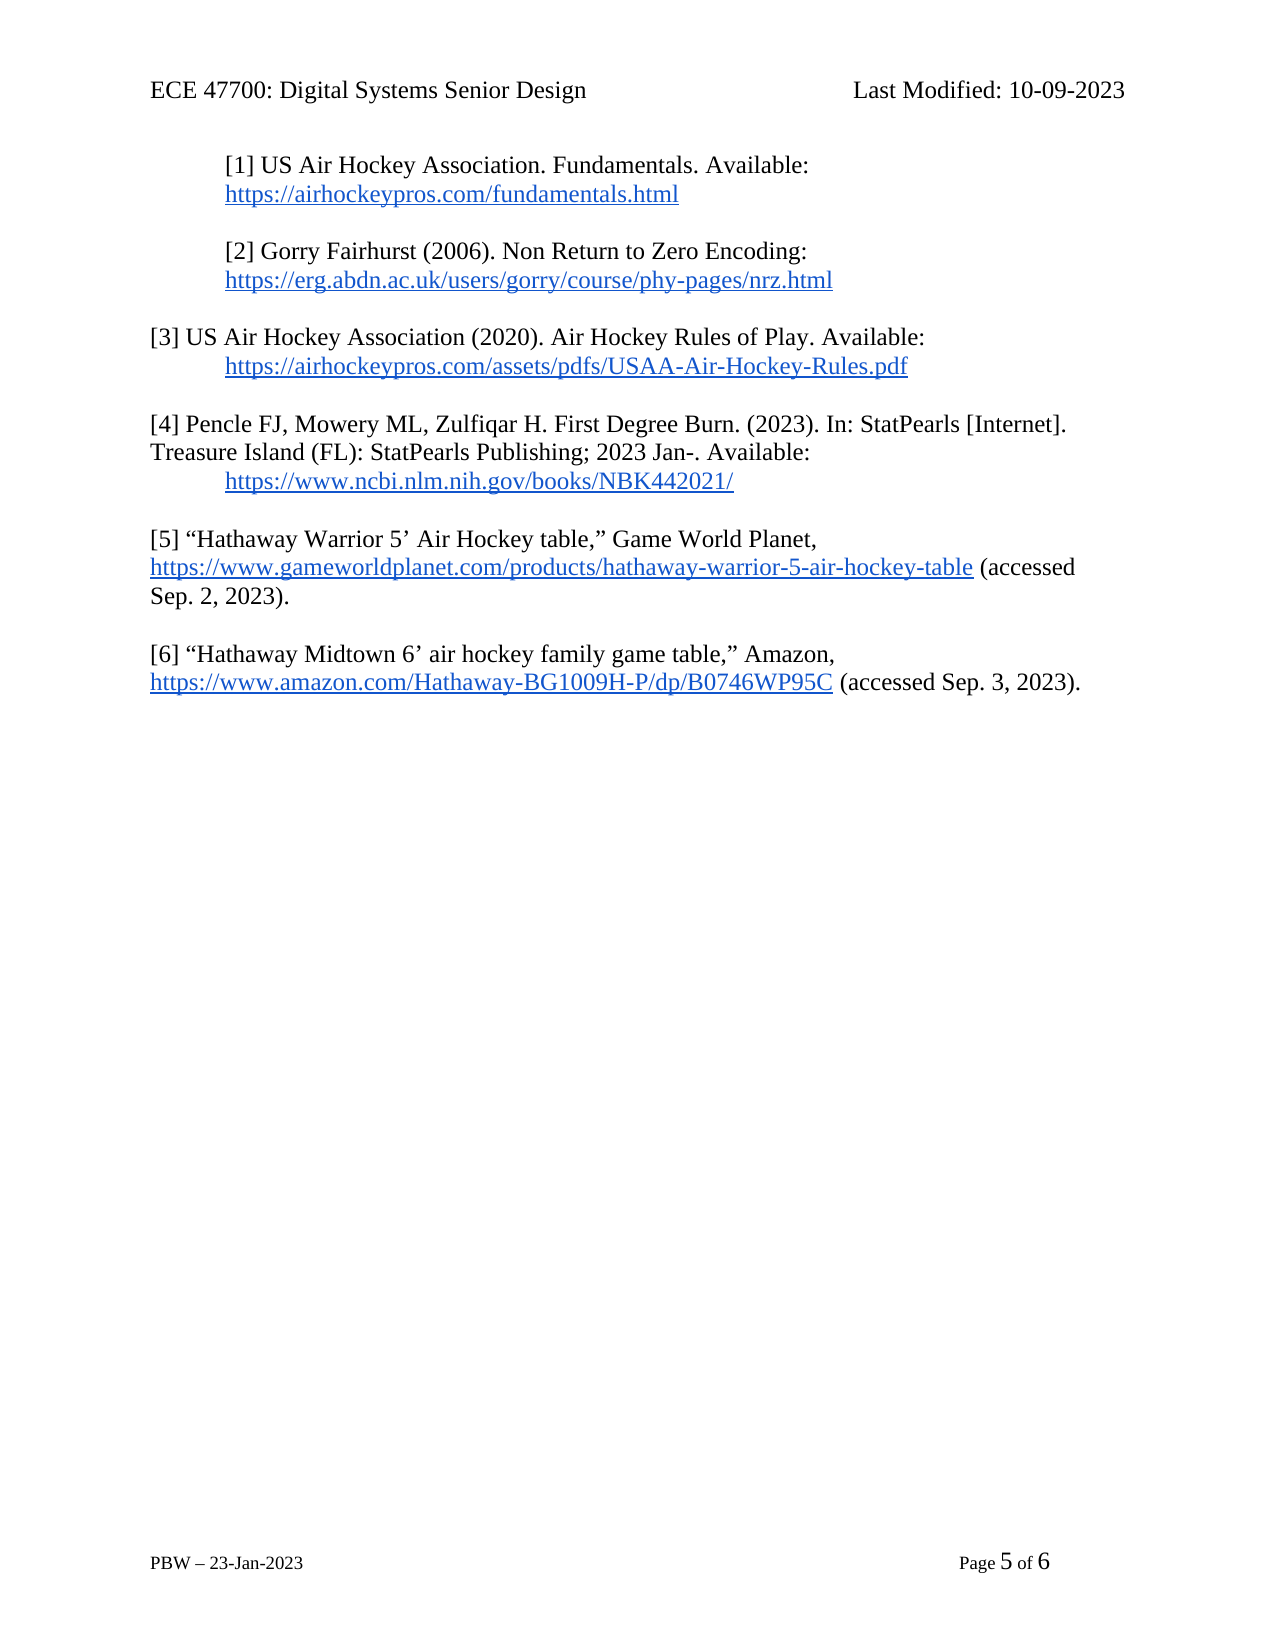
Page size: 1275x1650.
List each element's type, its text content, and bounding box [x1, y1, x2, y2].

text [4] Pencle FJ, Mowery ML, Zulfiqar H. First Degree Burn. (2023). In: StatPearls [Internet]. Treasure Island (FL): StatPearls Publishing; 2023 Jan-. Available: [150, 409, 1125, 466]
title [1] US Air Hockey Association. Fundamentals. Available: https://airhockeypros.com/fundamentals.html [225, 150, 1125, 207]
title [2] Gorry Fairhurst (2006). Non Return to Zero Encoding: https://erg.abdn.ac.uk/users/gorry/course/phy-pages/nrz.html [225, 236, 1125, 294]
text [6] “Hathaway Midtown 6’ air hockey family game table,” Amazon, https://www.amazon.com/Hathaway-BG1009H-P/dp/B0746WP95C (accessed Sep. 3, 2023). [150, 639, 1125, 696]
text [5] “Hathaway Warrior 5’ Air Hockey table,” Game World Planet, https://www.gameworldplanet.com/products/hathaway-warrior-5-air-hockey-table (accessed Sep. 2, 2023). [150, 524, 1125, 610]
text https://airhockeypros.com/assets/pdfs/USAA-Air-Hockey-Rules.pdf [150, 351, 1125, 380]
text https://www.ncbi.nlm.nih.gov/books/NBK442021/ [150, 466, 1125, 495]
text [3] US Air Hockey Association (2020). Air Hockey Rules of Play. Available: [150, 322, 1125, 351]
